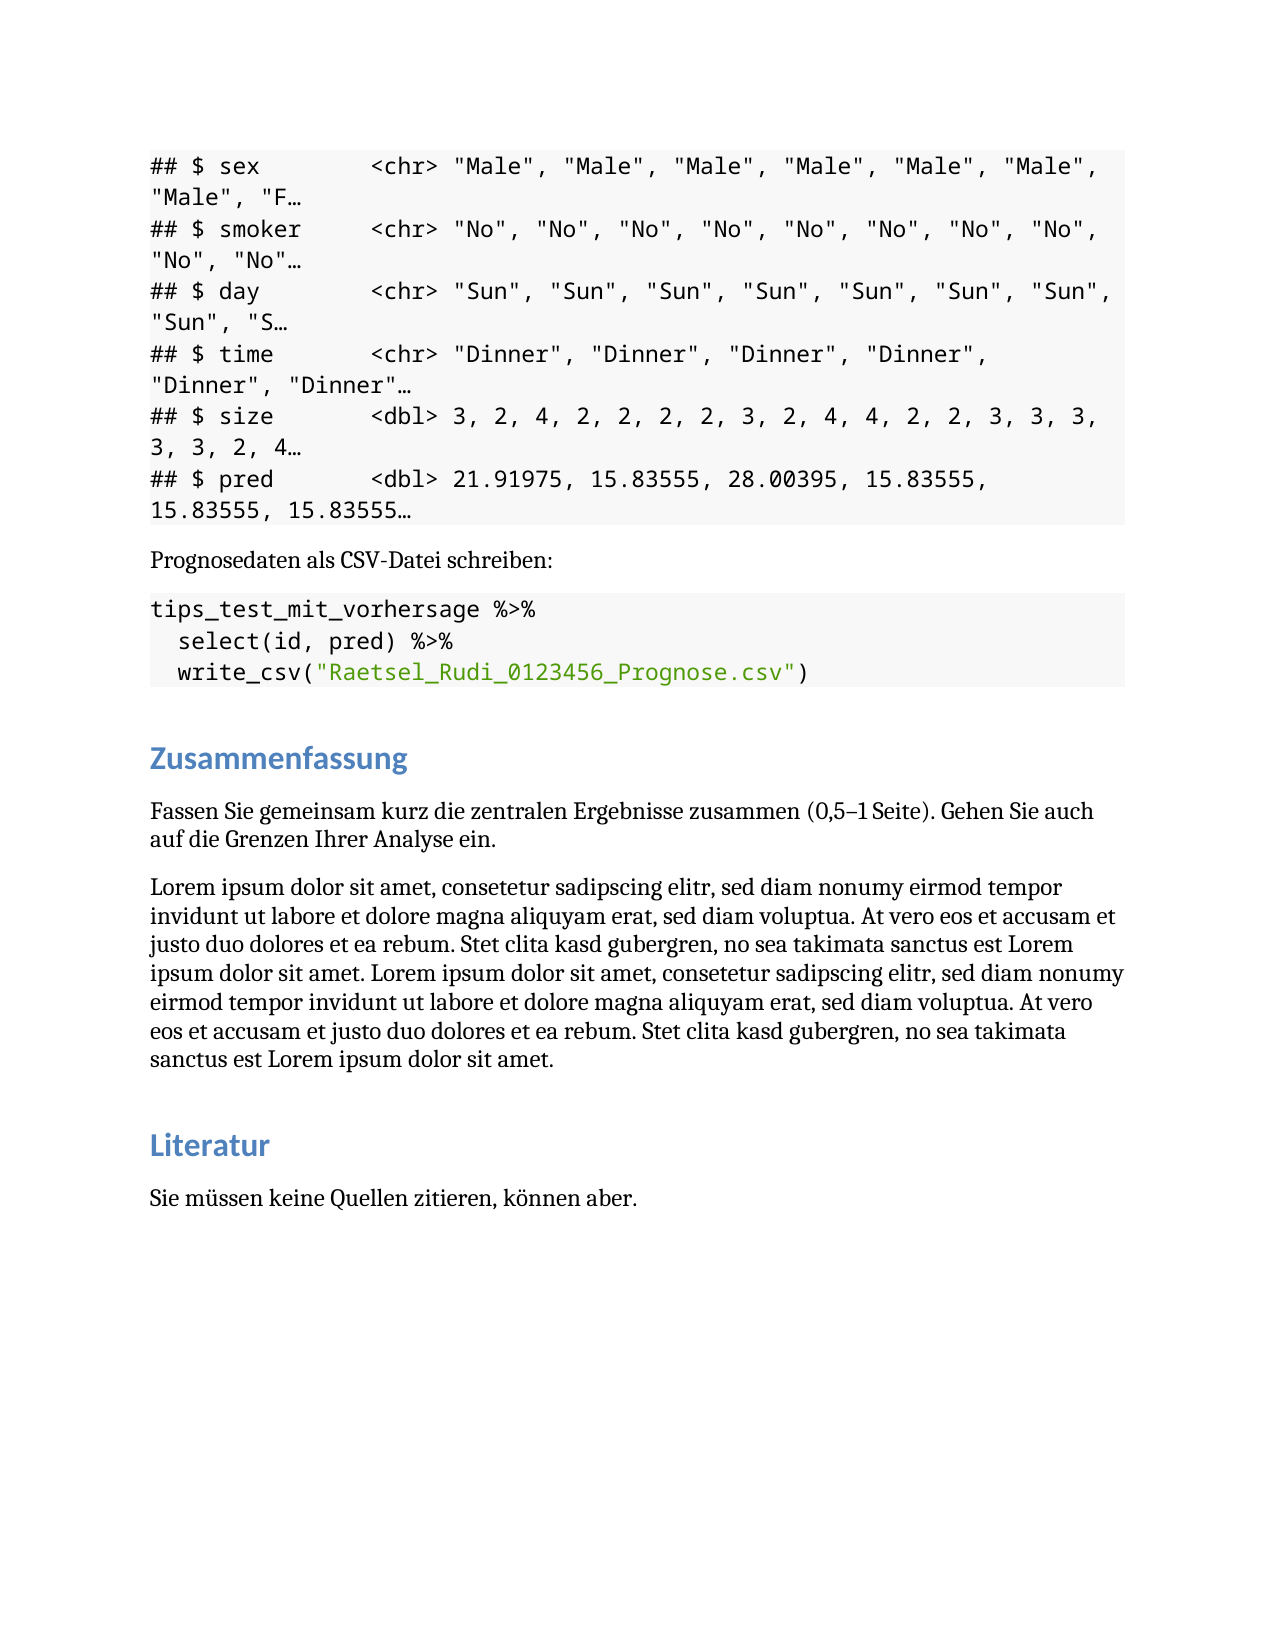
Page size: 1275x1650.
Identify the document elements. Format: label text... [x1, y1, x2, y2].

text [150, 150, 1125, 525]
subtitle Literatur [150, 1124, 1125, 1165]
text Fassen Sie gemeinsam kurz die zentralen Ergebnisse zusammen (0,5–1 Seite). Gehen Sie auch auf die Grenzen Ihrer Analyse ein. [150, 797, 1125, 854]
text Prognosedaten als CSV-Datei schreiben: [150, 546, 1125, 574]
text tips_test_mit_vorhersage %>% select(id, pred) %>% write_csv("Raetsel_Rudi_0123456_Prognose.csv") [150, 593, 1125, 687]
subtitle Zusammenfassung [150, 737, 1125, 778]
text Sie müssen keine Quellen zitieren, können aber. [150, 1183, 1125, 1212]
text Lorem ipsum dolor sit amet, consetetur sadipscing elitr, sed diam nonumy eirmod tempor invidunt ut labore et dolore magna aliquyam erat, sed diam voluptua. At vero eos et accusam et justo duo dolores et ea rebum. Stet clita kasd gubergren, no sea takimata sanctus est Lorem ipsum dolor sit amet. Lorem ipsum dolor sit amet, consetetur sadipscing elitr, sed diam nonumy eirmod tempor invidunt ut labore et dolore magna aliquyam erat, sed diam voluptua. At vero eos et accusam et justo duo dolores et ea rebum. Stet clita kasd gubergren, no sea takimata sanctus est Lorem ipsum dolor sit amet. [150, 873, 1125, 1074]
